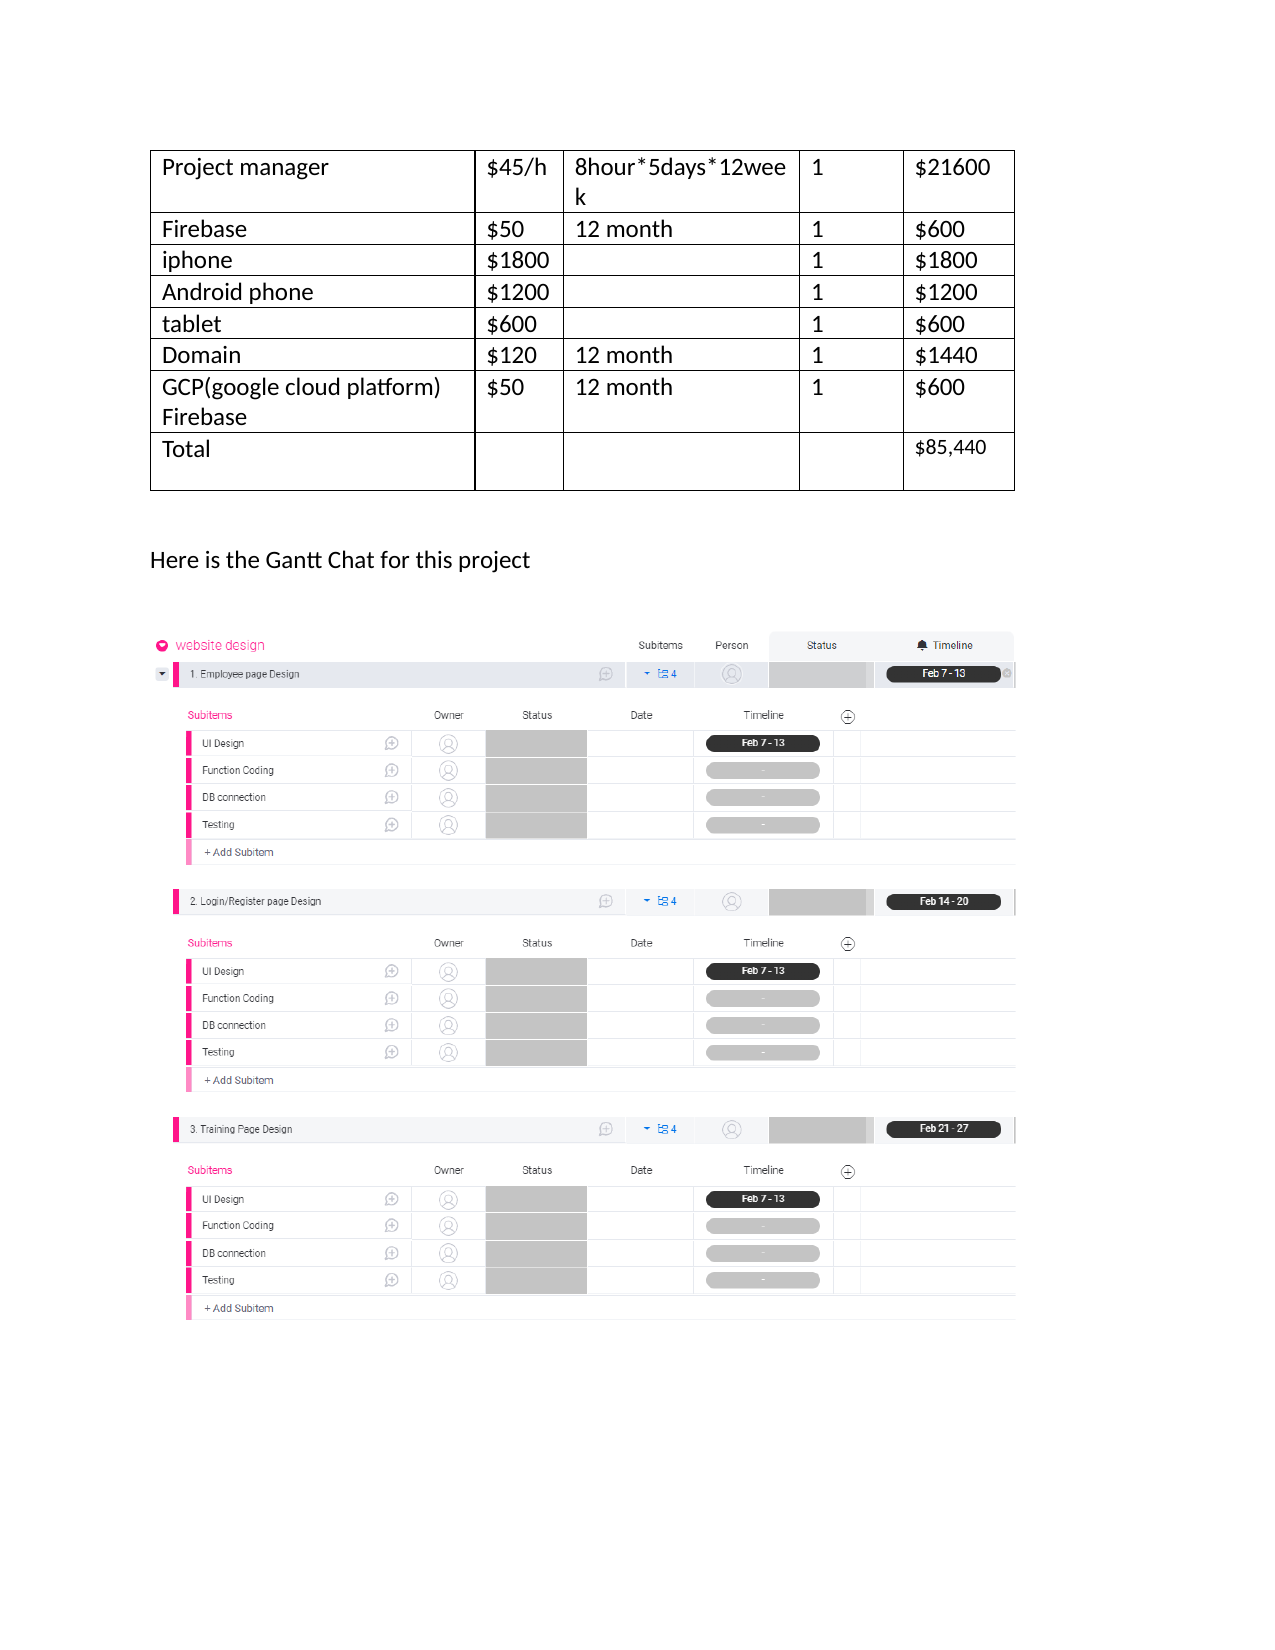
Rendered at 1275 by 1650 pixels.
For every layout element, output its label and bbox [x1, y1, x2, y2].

picture [150, 626, 1016, 1330]
